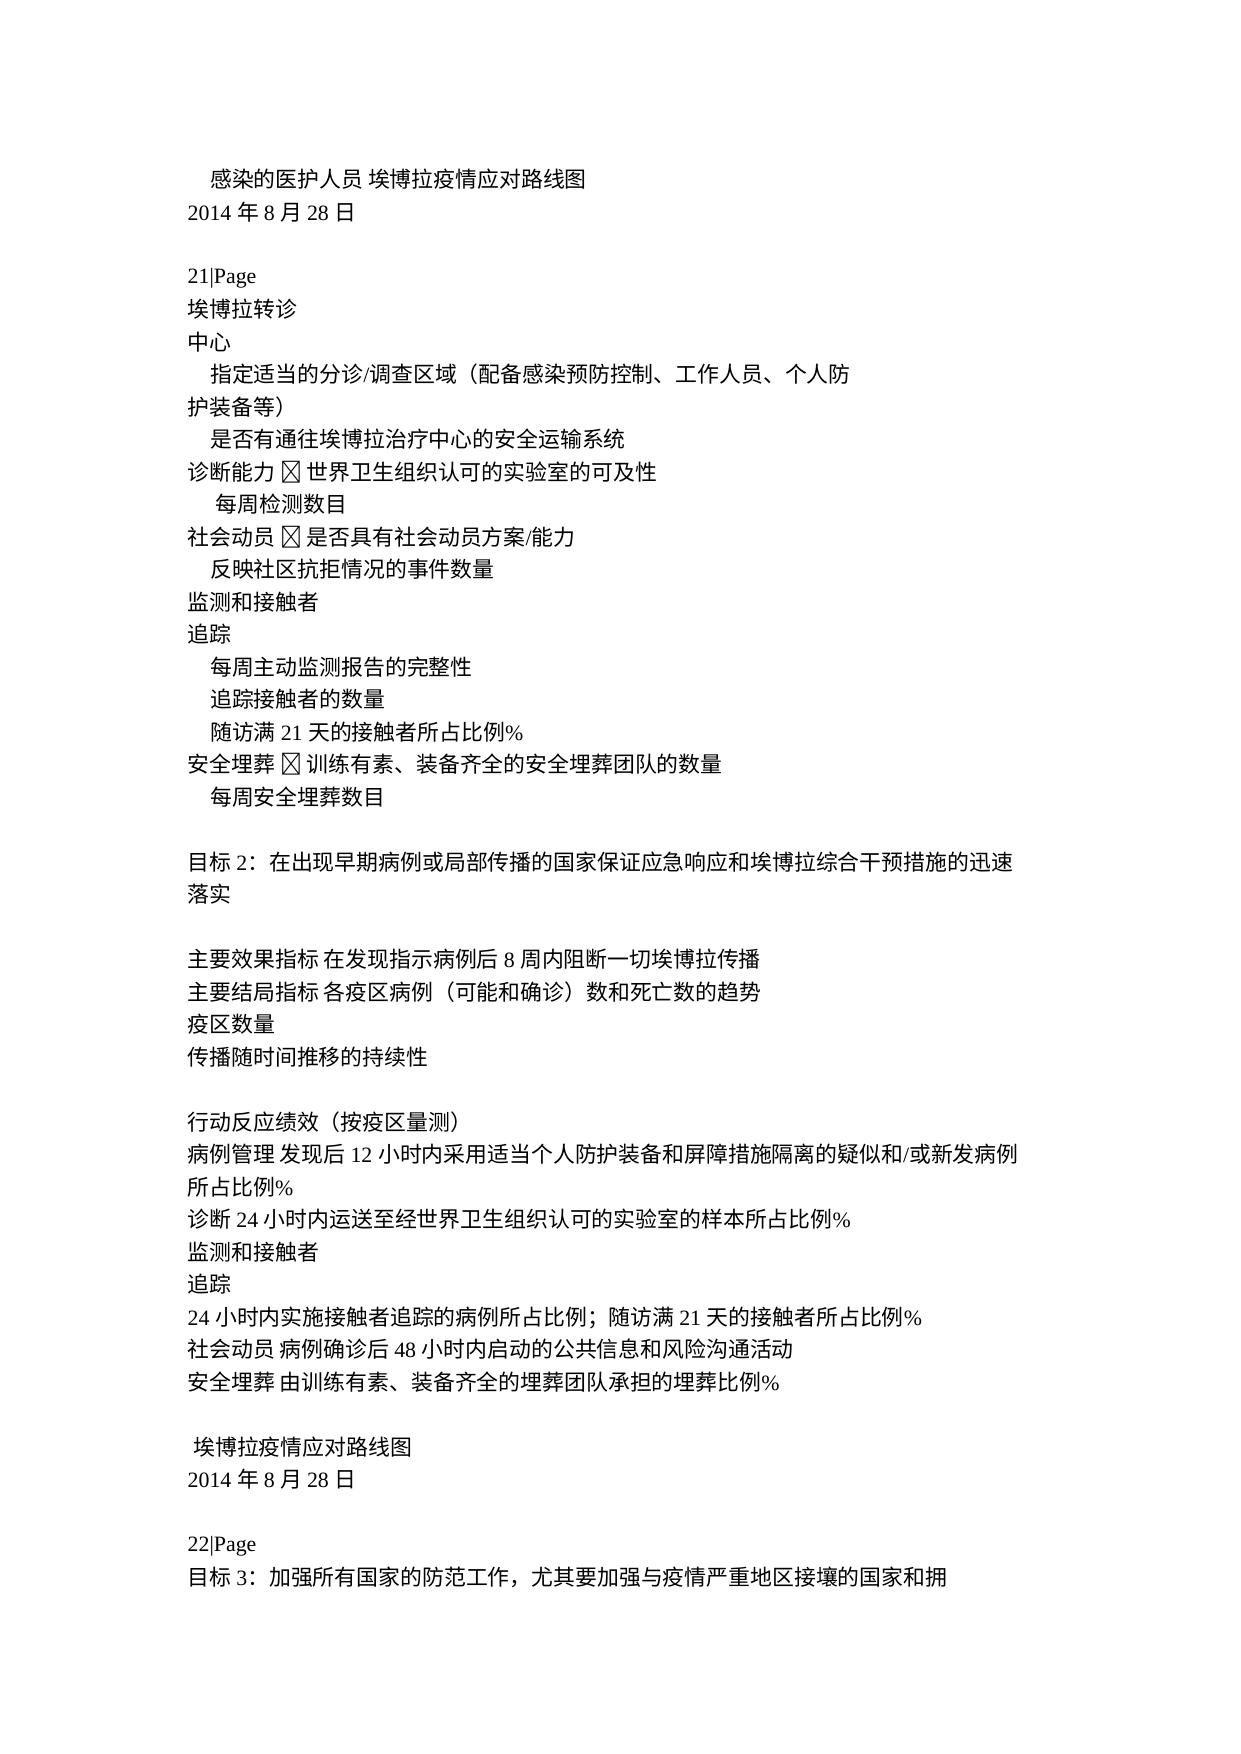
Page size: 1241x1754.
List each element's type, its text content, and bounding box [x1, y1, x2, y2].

text 主要结局指标 各疫区病例（可能和确诊）数和死亡数的趋势 [187, 974, 1053, 1007]
text 主要效果指标 在发现指示病例后 8 周内阻断一切埃博拉传播 [187, 942, 1053, 974]
text 所占比例% [187, 1169, 1053, 1202]
text 安全埋葬 由训练有素、装备齐全的埋葬团队承担的埋葬比例% [187, 1364, 1053, 1397]
text  反映社区抗拒情况的事件数量 [187, 552, 1053, 584]
text  指定适当的分诊/调查区域（配备感染预防控制、工作人员、个人防 [187, 357, 1053, 389]
text  每周检测数目 [187, 487, 1053, 519]
text  是否有通往埃博拉治疗中心的安全运输系统 [187, 422, 1053, 454]
text 监测和接触者 [187, 1234, 1053, 1267]
text 护装备等） [187, 389, 1053, 422]
text 诊断能力  世界卫生组织认可的实验室的可及性 [187, 454, 1053, 487]
text 埃博拉转诊 [187, 292, 1053, 324]
text 行动反应绩效（按疫区量测） [187, 1104, 1053, 1137]
text 21|Page [187, 259, 1053, 292]
text  随访满 21 天的接触者所占比例% [187, 714, 1053, 747]
text 目标 3：加强所有国家的防范工作，尤其要加强与疫情严重地区接壤的国家和拥 [187, 1559, 1053, 1592]
text 2014 年 8 月 28 日 [187, 1462, 1053, 1494]
text  每周安全埋葬数目 [187, 779, 1053, 812]
text 诊断 24 小时内运送至经世界卫生组织认可的实验室的样本所占比例% [187, 1202, 1053, 1234]
text 落实 [187, 877, 1053, 909]
text 追踪 [187, 1267, 1053, 1299]
text 24 小时内实施接触者追踪的病例所占比例；随访满 21 天的接触者所占比例% [187, 1299, 1053, 1332]
text 病例管理 发现后 12 小时内采用适当个人防护装备和屏障措施隔离的疑似和/或新发病例 [187, 1137, 1053, 1169]
text 社会动员  是否具有社会动员方案/能力 [187, 519, 1053, 552]
text 监测和接触者 [187, 584, 1053, 617]
text 22|Page [187, 1527, 1053, 1559]
text 中心 [187, 324, 1053, 357]
text  每周主动监测报告的完整性 [187, 649, 1053, 682]
text 社会动员 病例确诊后 48 小时内启动的公共信息和风险沟通活动 [187, 1332, 1053, 1364]
text 追踪 [187, 617, 1053, 649]
text 传播随时间推移的持续性 [187, 1039, 1053, 1072]
text  感染的医护人员 埃博拉疫情应对路线图 [187, 162, 1053, 194]
text  追踪接触者的数量 [187, 682, 1053, 714]
text 埃博拉疫情应对路线图 [187, 1429, 1053, 1462]
text 目标 2：在出现早期病例或局部传播的国家保证应急响应和埃博拉综合干预措施的迅速 [187, 844, 1053, 877]
text 安全埋葬  训练有素、装备齐全的安全埋葬团队的数量 [187, 747, 1053, 779]
text 2014 年 8 月 28 日 [187, 194, 1053, 227]
text 疫区数量 [187, 1007, 1053, 1039]
